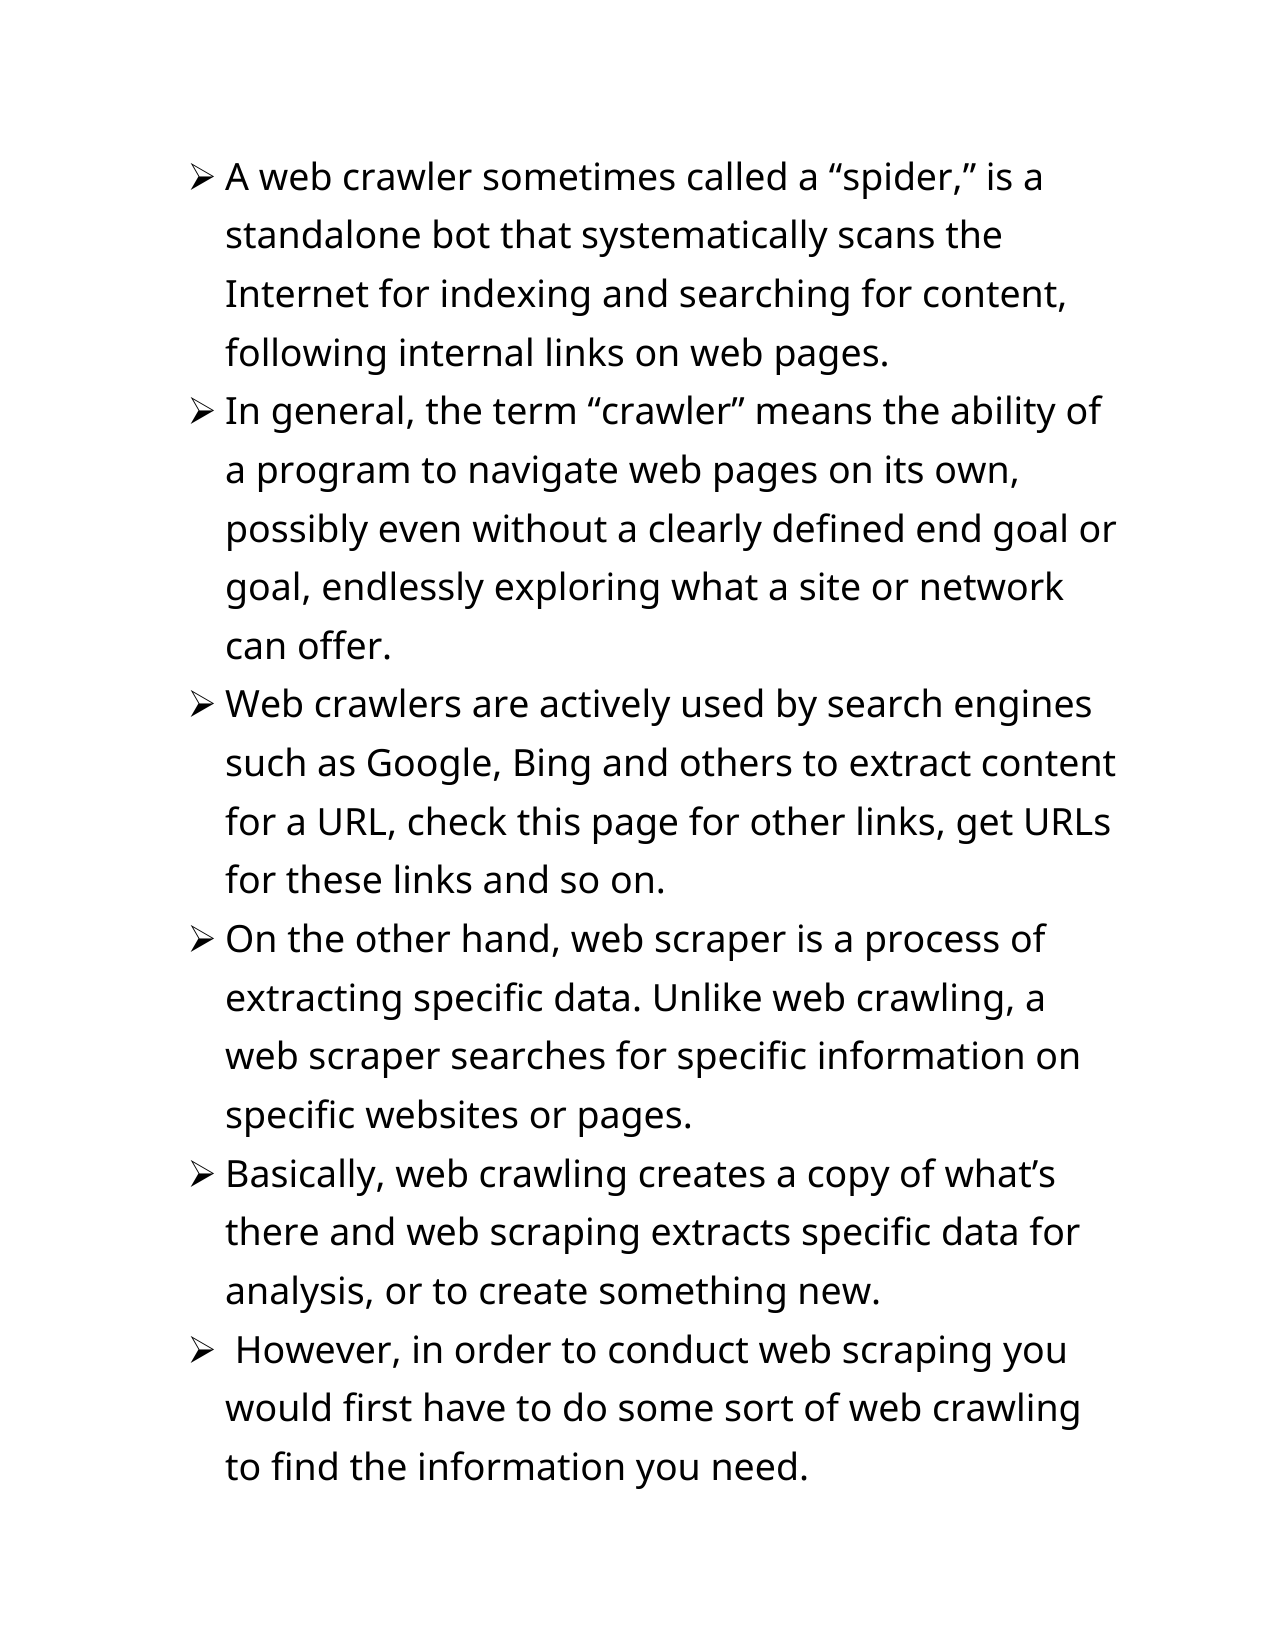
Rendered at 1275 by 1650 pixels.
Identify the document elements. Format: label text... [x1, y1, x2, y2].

list Web crawlers are actively used by search engines such as Google, Bing and others to extract content for a URL, check this page for other links, get URLs for these links and so on. [187, 678, 1125, 905]
list On the other hand, web scraper is a process of extracting specific data. Unlike web crawling, a web scraper searches for specific information on specific websites or pages. [187, 912, 1125, 1139]
list Basically, web crawling creates a copy of what’s there and web scraping extracts specific data for analysis, or to create something new. [187, 1147, 1125, 1315]
list In general, the term “crawler” means the ability of a program to navigate web pages on its own, possibly even without a clearly defined end goal or goal, endlessly exploring what a site or network can offer. [187, 384, 1125, 670]
list However, in order to conduct web scraping you would first have to do some sort of web crawling to find the information you need. [187, 1323, 1125, 1491]
list A web crawler sometimes called a “spider,” is a standalone bot that systematically scans the Internet for indexing and searching for content, following internal links on web pages. [187, 150, 1125, 377]
